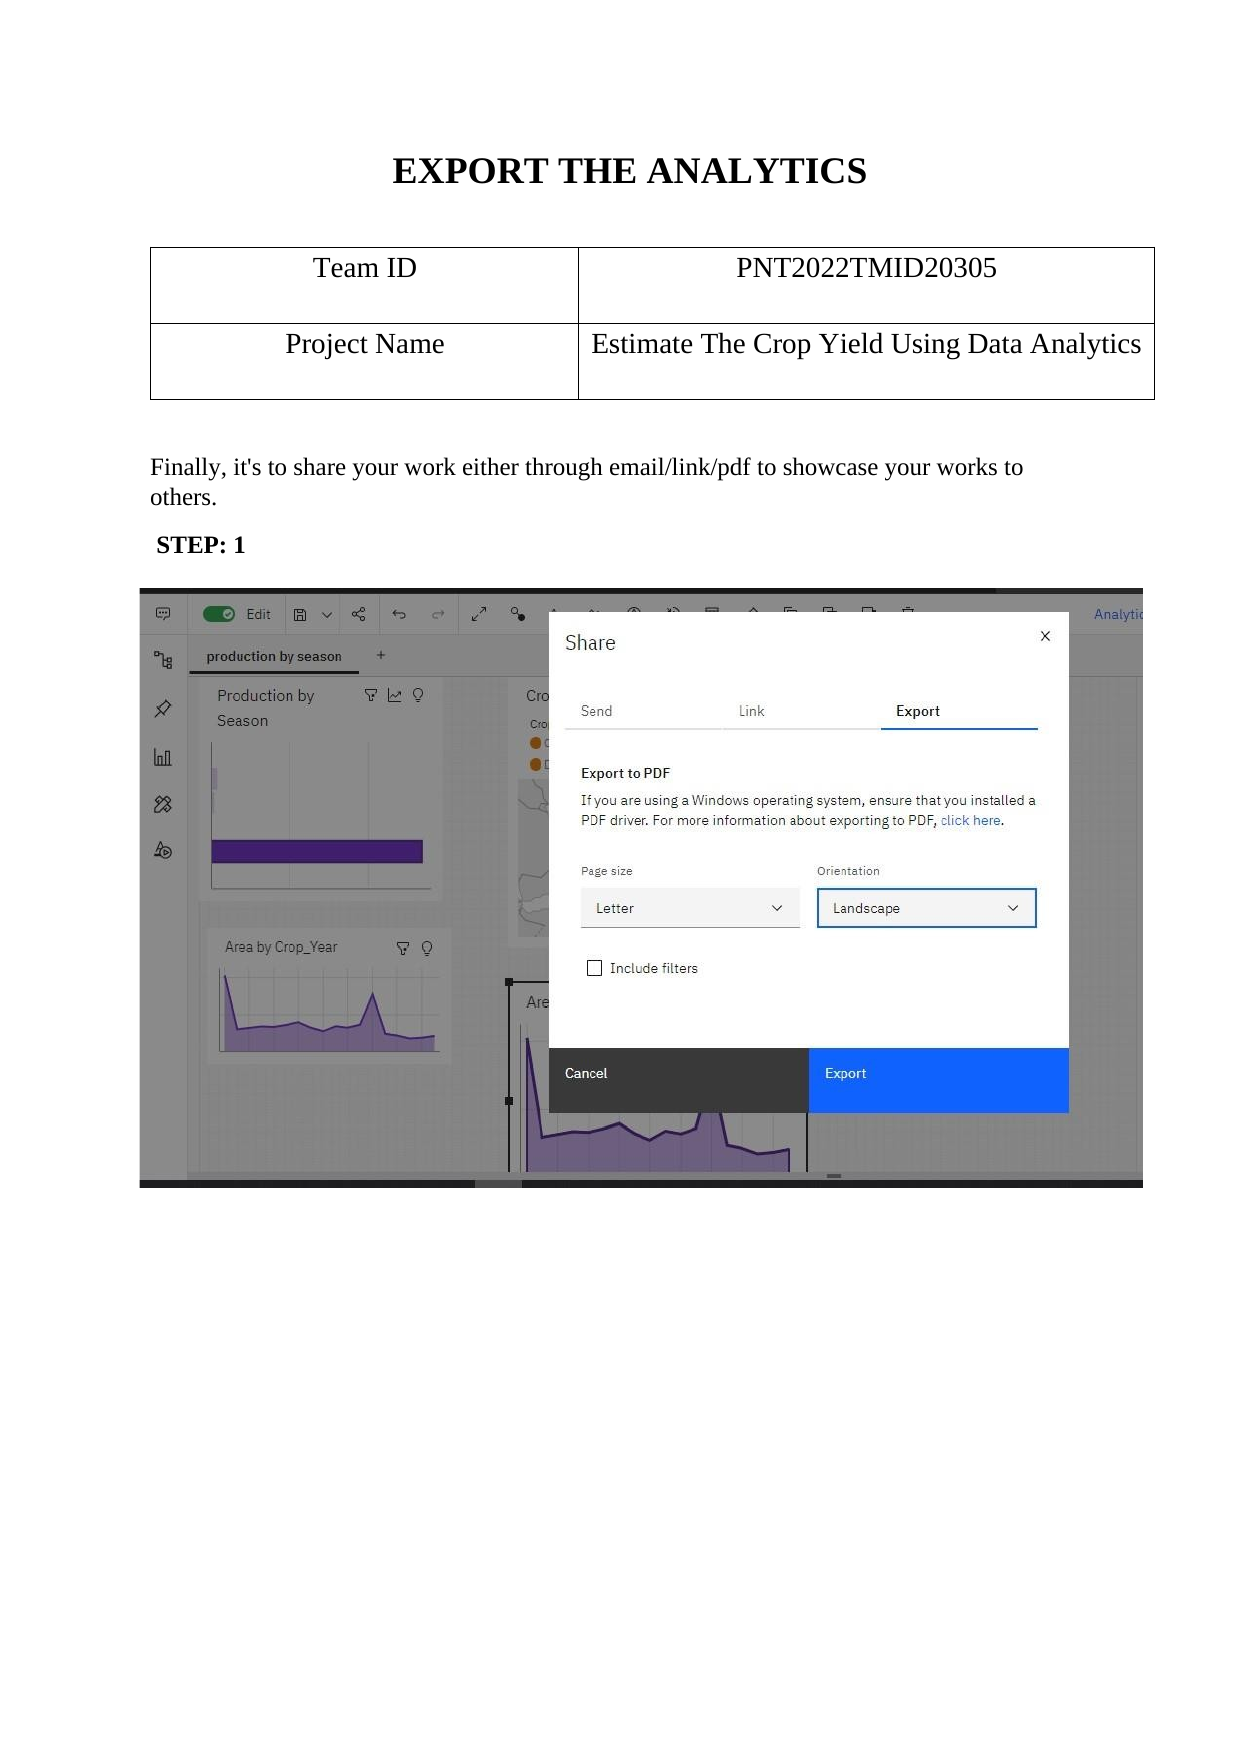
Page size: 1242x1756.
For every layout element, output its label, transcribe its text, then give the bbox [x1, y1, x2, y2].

text Finally, it's to share your work either through email/link/pdf to showcase your works to others. [150, 452, 1089, 511]
picture [139, 588, 1143, 1188]
table_header Team ID [151, 248, 578, 323]
subtitle STEP: 1 [156, 530, 1169, 559]
table_cell Estimate The Crop Yield Using Data Analytics [579, 324, 1154, 399]
table_header PNT2022TMID20305 [579, 248, 1154, 323]
title EXPORT THE ANALYTICS [390, 148, 869, 191]
table_cell Project Name [151, 324, 578, 399]
